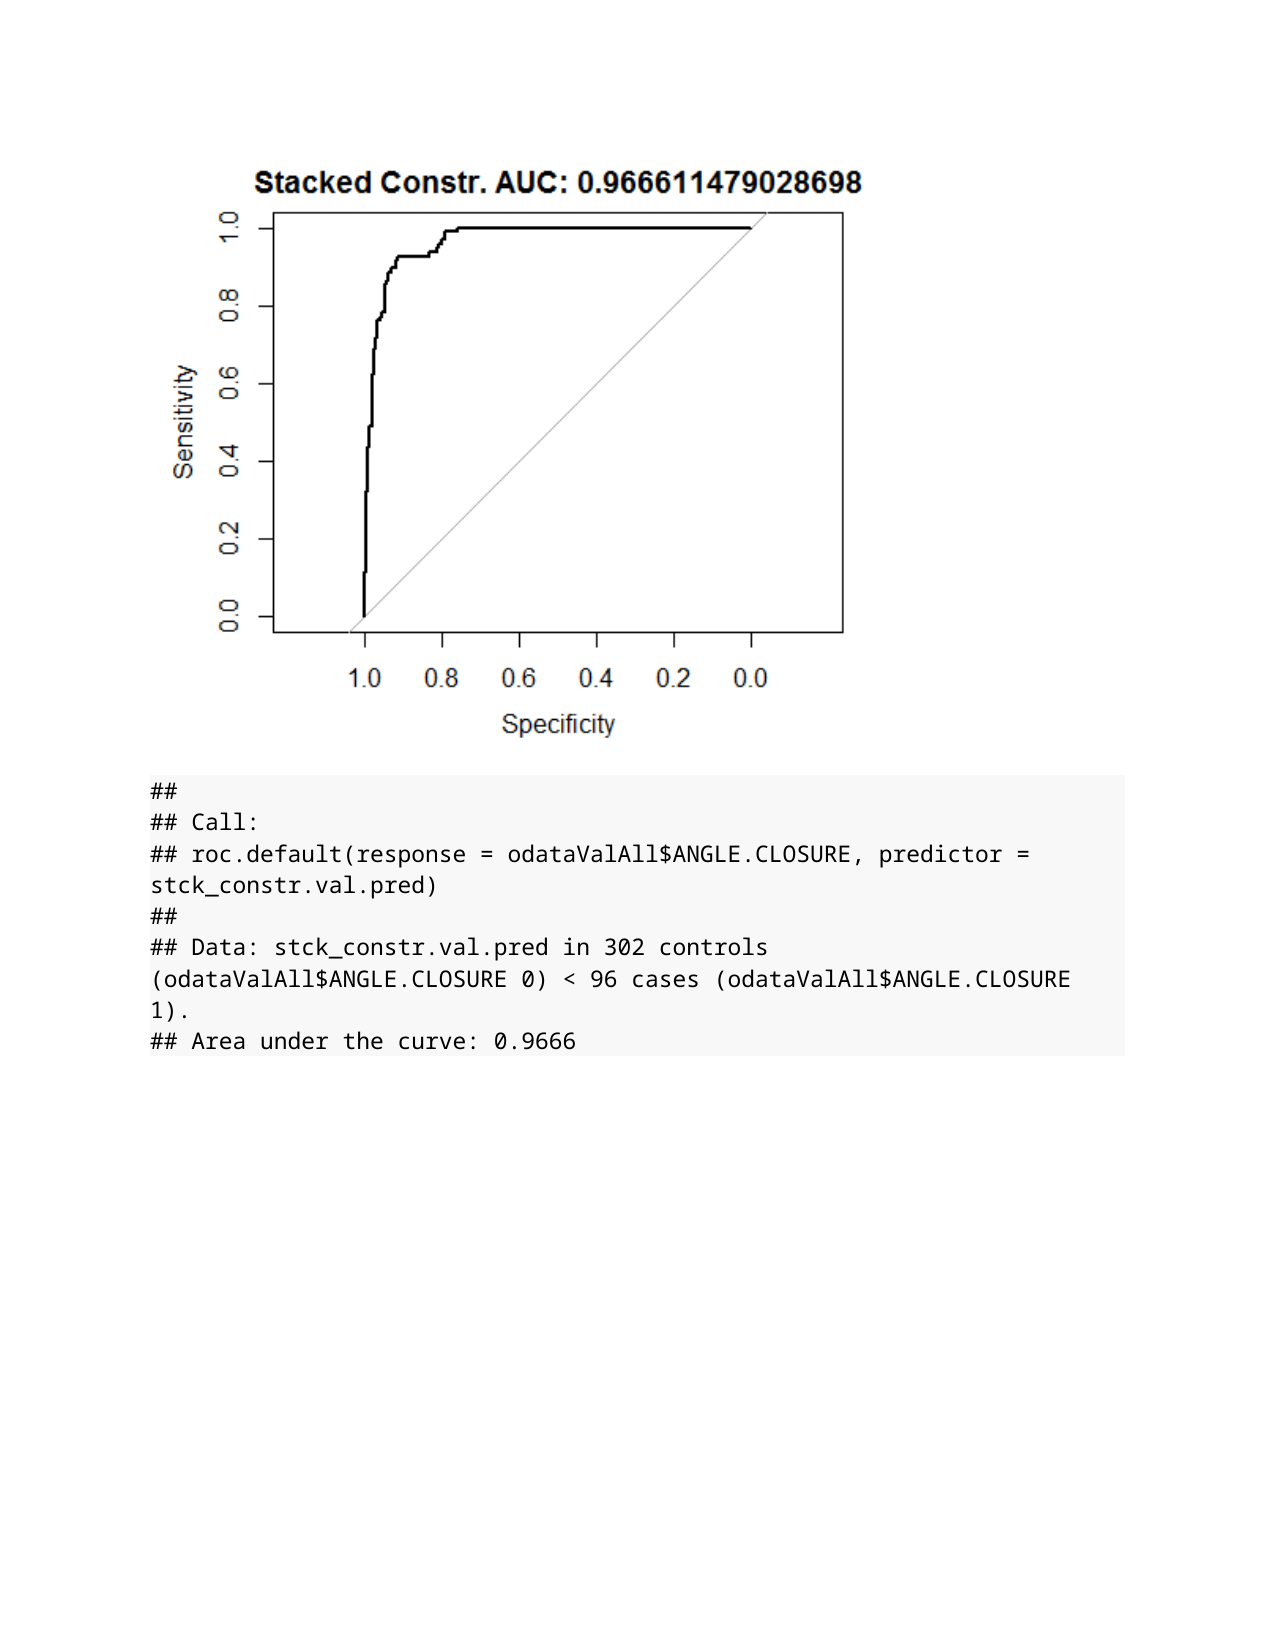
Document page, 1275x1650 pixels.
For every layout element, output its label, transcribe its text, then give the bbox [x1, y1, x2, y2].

picture [150, 150, 907, 757]
text ## ## Call: ## roc.default(response = odataValAll$ANGLE.CLOSURE, predictor = stck_constr.val.pred) ## ## Data: stck_constr.val.pred in 302 controls (odataValAll$ANGLE.CLOSURE 0) < 96 cases (odataValAll$ANGLE.CLOSURE 1). ## Area under the curve: 0.9666 [150, 775, 1125, 1056]
